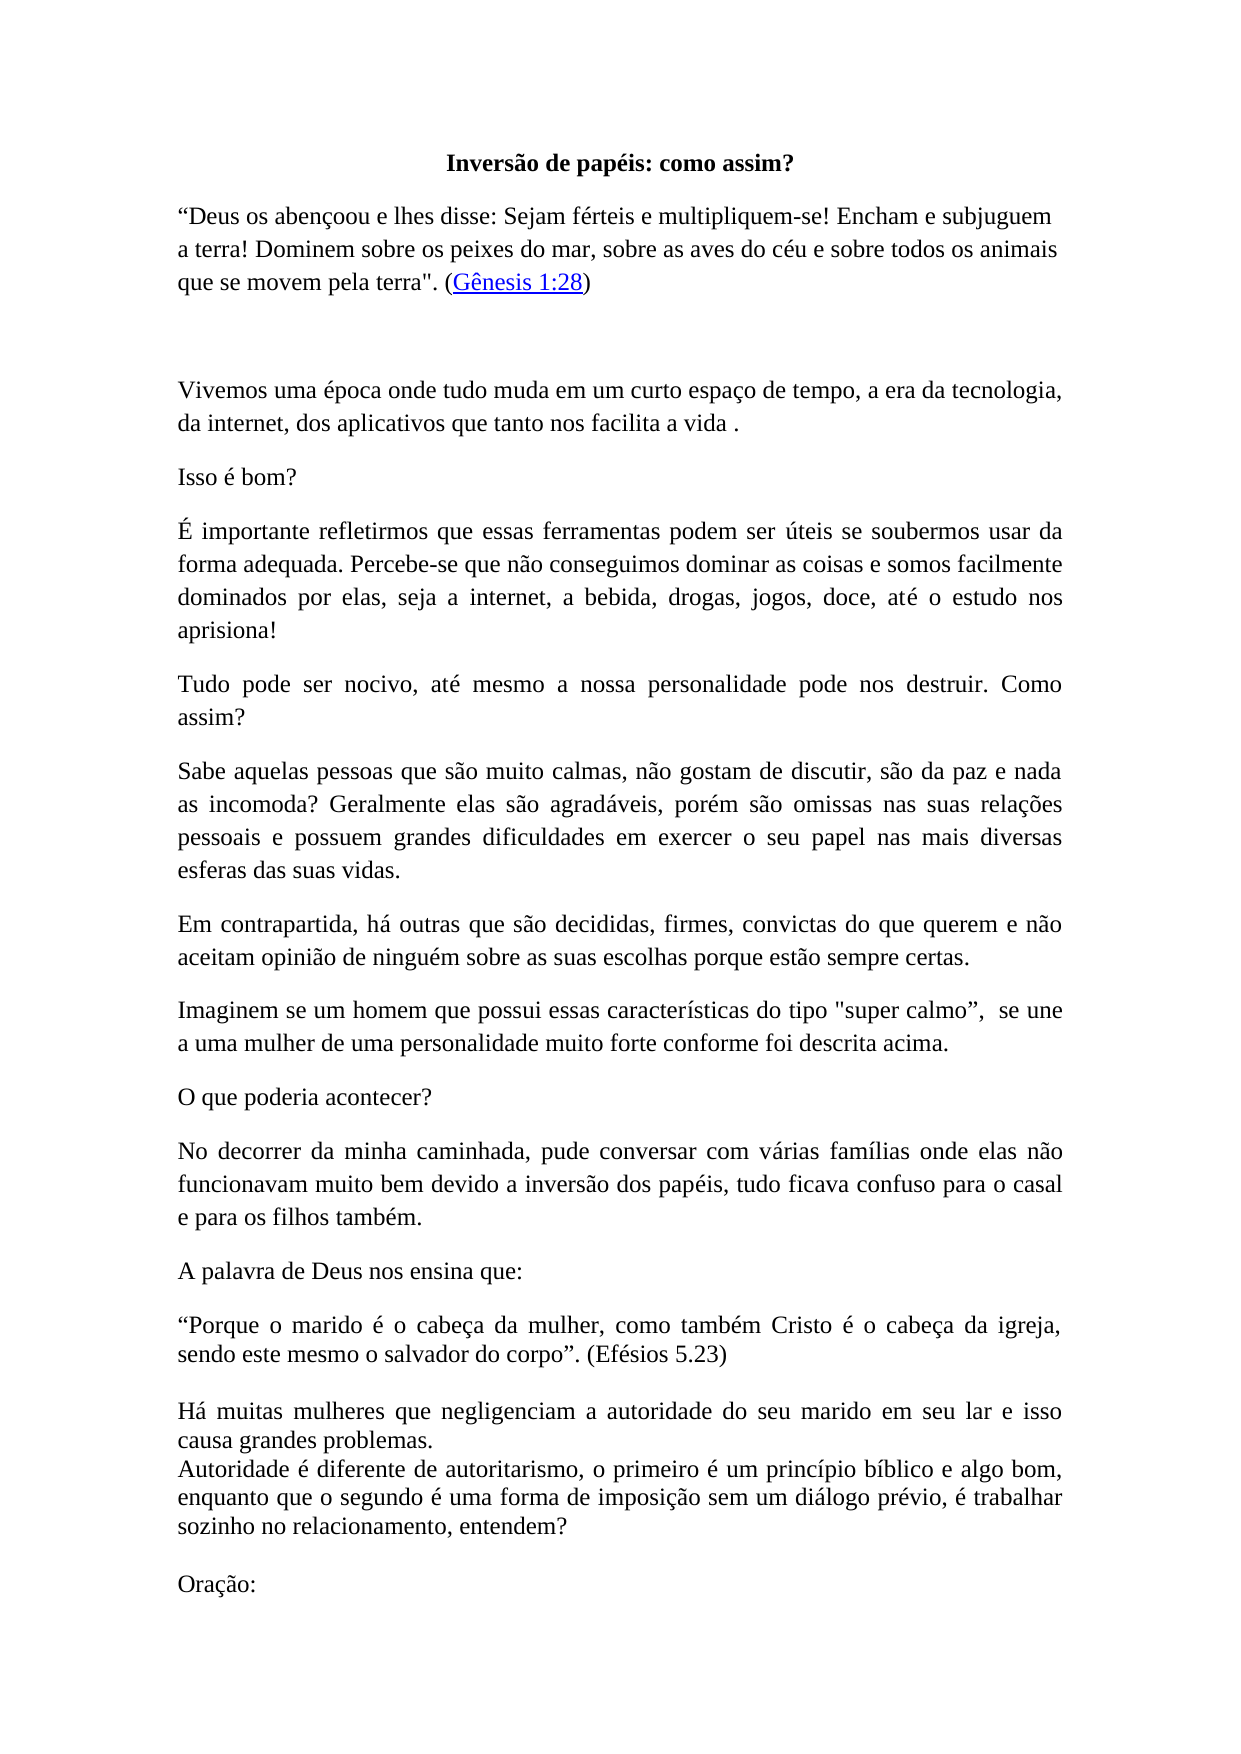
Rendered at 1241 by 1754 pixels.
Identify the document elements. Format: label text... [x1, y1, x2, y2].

text A palavra de Deus nos ensina que: [177, 1256, 1063, 1285]
text Em contrapartida, há outras que são decididas, firmes, convictas do que querem e não aceitam opinião de ninguém sobre as suas escolhas porque estão sempre certas. [177, 909, 1063, 970]
text Inversão de papéis: como assim? [177, 148, 1063, 176]
text É importante refletirmos que essas ferramentas podem ser úteis se soubermos usar da forma adequada. Percebe-se que não conseguimos dominar as coisas e somos facilmente dominados por elas, seja a internet, a bebida, drogas, jogos, doce, até o estudo nos aprisiona! [177, 516, 1063, 644]
text Oração: [177, 1569, 1063, 1597]
text O que poderia acontecer? [177, 1082, 1063, 1111]
text Tudo pode ser nocivo, até mesmo a nossa personalidade pode nos destruir. Como assim? [177, 669, 1063, 731]
text No decorrer da minha caminhada, pude conversar com várias famílias onde elas não funcionavam muito bem devido a inversão dos papéis, tudo ficava confuso para o casal e para os filhos também. [177, 1136, 1063, 1231]
text Sabe aquelas pessoas que são muito calmas, não gostam de discutir, são da paz e nada as incomoda? Geralmente elas são agradáveis, porém são omissas nas suas relações pessoais e possuem grandes dificuldades em exercer o seu papel nas mais diversas esferas das suas vidas. [177, 756, 1063, 883]
text Vivemos uma época onde tudo muda em um curto espaço de tempo, a era da tecnologia, da internet, dos aplicativos que tanto nos facilita a vida . [177, 375, 1063, 437]
text Há muitas mulheres que negligenciam a autoridade do seu marido em seu lar e isso causa grandes problemas. [177, 1396, 1063, 1454]
text “Porque o marido é o cabeça da mulher, como também Cristo é o cabeça da igreja, sendo este mesmo o salvador do corpo”. (Efésios 5.23) [177, 1310, 1063, 1367]
text Imaginem se um homem que possui essas características do tipo "super calmo”, se une a uma mulher de uma personalidade muito forte conforme foi descrita acima. [177, 996, 1063, 1057]
text Isso é bom? [177, 462, 1063, 491]
text Autoridade é diferente de autoritarismo, o primeiro é um princípio bíblico e algo bom, enquanto que o segundo é uma forma de imposição sem um diálogo prévio, é trabalhar sozinho no relacionamento, entendem? [177, 1454, 1063, 1540]
text “Deus os abençoou e lhes disse: Sejam férteis e multipliquem-se! Encham e subjuguem a terra! Dominem sobre os peixes do mar, sobre as aves do céu e sobre todos os animais que se movem pela terra". (Gênesis 1:28) [177, 201, 1063, 296]
